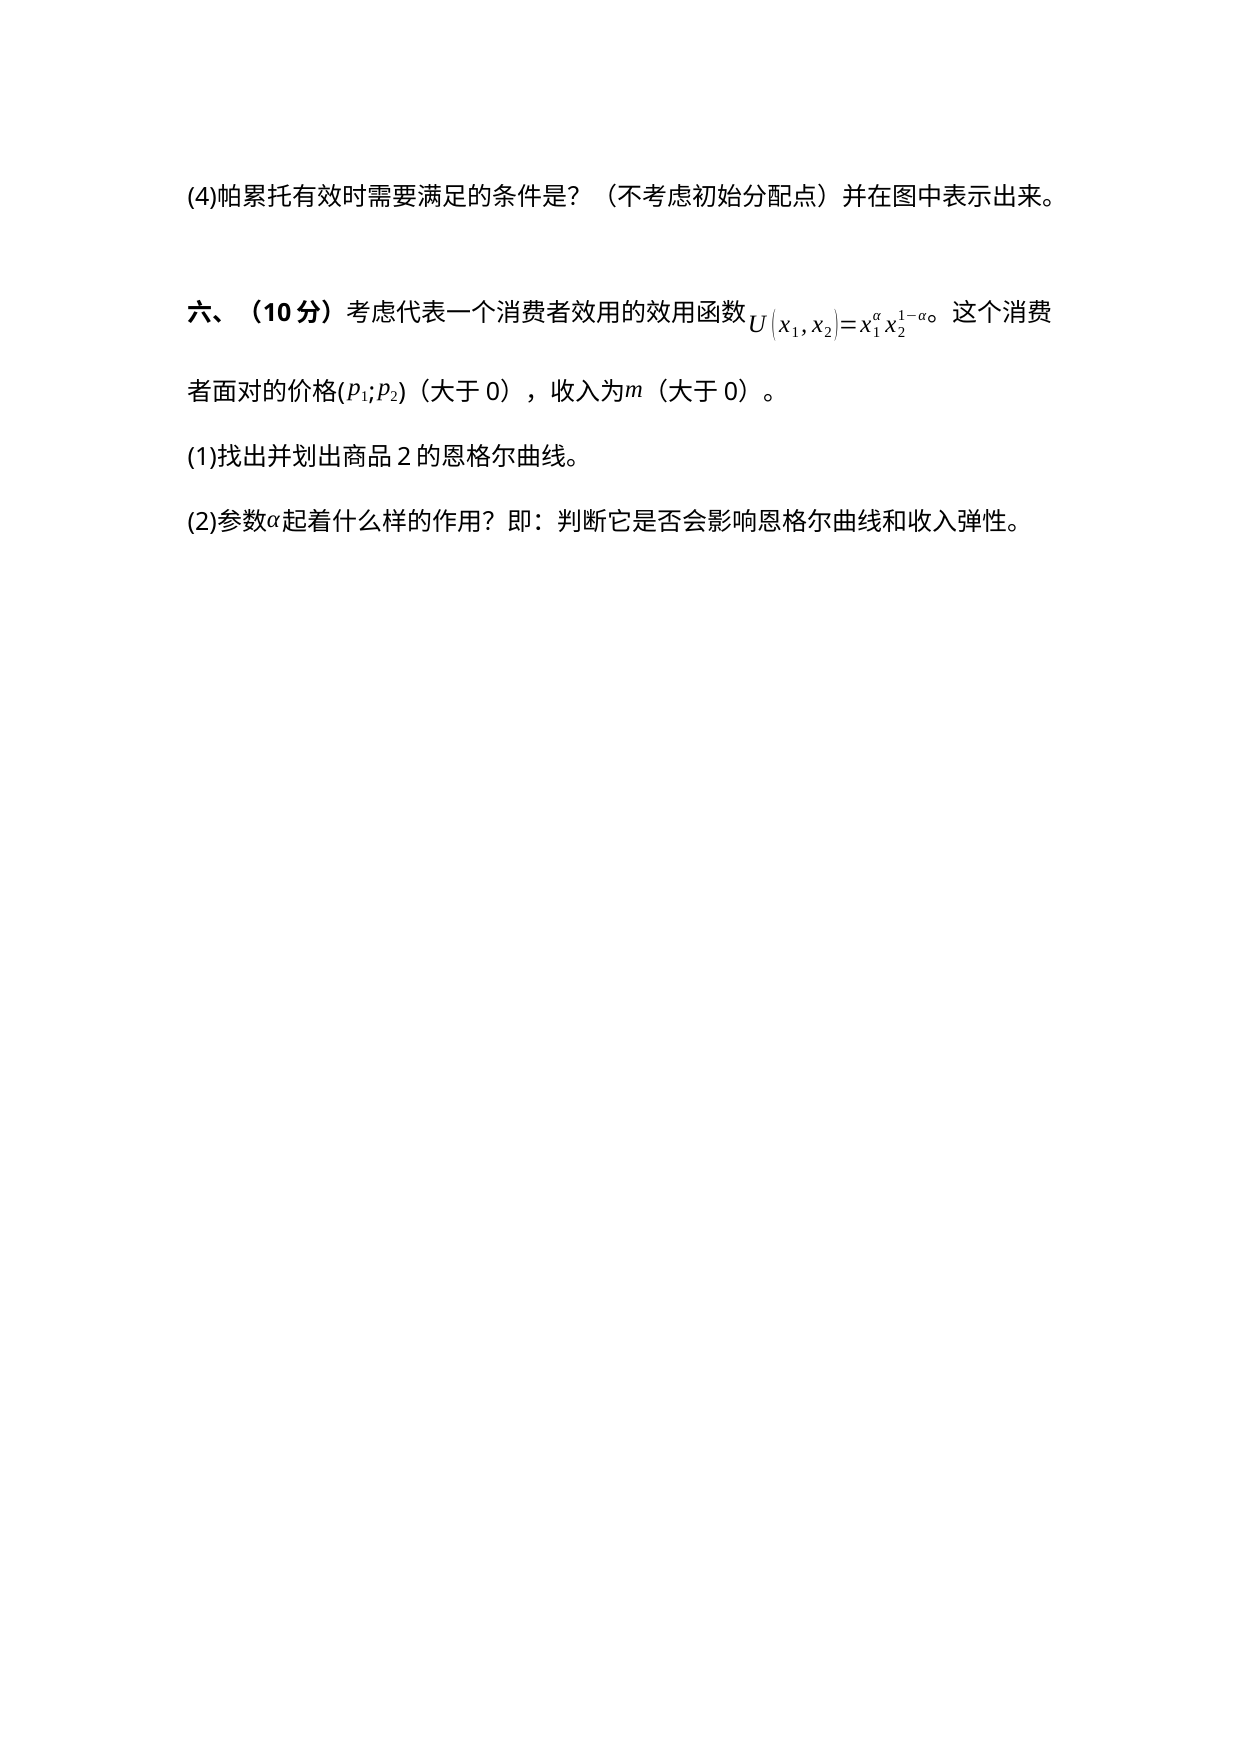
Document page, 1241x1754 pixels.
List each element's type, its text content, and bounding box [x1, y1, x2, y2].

text (1)找出并划出商品2的恩格尔曲线。 [187, 422, 1053, 487]
text (4)帕累托有效时需要满足的条件是？（不考虑初始分配点）并在图中表示出来。 [187, 162, 1053, 227]
text (2)参数起着什么样的作用？即：判断它是否会影响恩格尔曲线和收入弹性。 [187, 487, 1053, 552]
text 六、（10分）考虑代表一个消费者效用的效用函数。这个消费者面对的价格(;)（大于0），收入为（大于0）。 [187, 292, 1053, 422]
